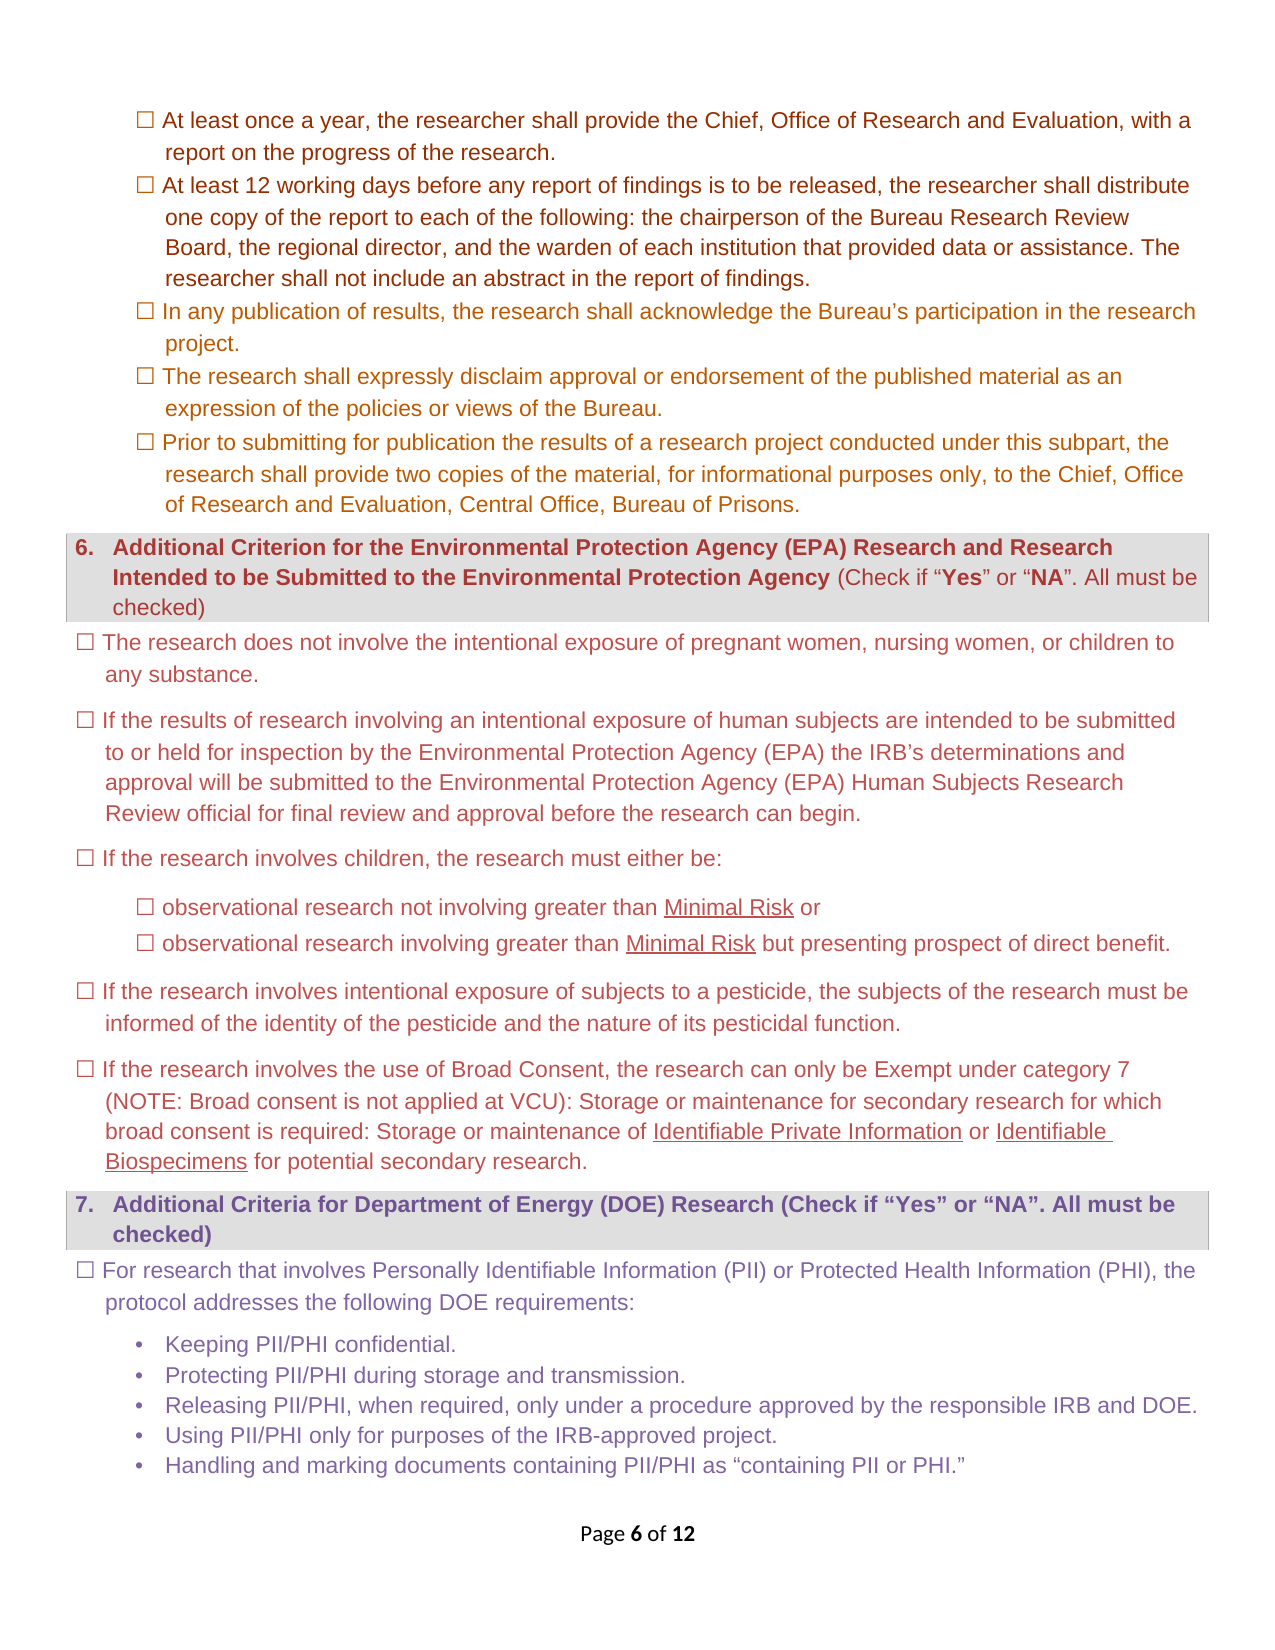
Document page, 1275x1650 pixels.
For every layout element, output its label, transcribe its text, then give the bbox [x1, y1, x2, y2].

text If the research involves intentional exposure of subjects to a pesticide, the subjects of the research must be informed of the identity of the pesticide and the nature of its pesticidal function. [75, 975, 1200, 1036]
text • Handling and marking documents containing PII/PHI as “containing PII or PHI.” [135, 1452, 1200, 1478]
text • Using PII/PHI only for purposes of the IRB-approved project. [135, 1422, 1200, 1448]
text • Releasing PII/PHI, when required, only under a procedure approved by the responsible IRB and DOE. [135, 1392, 1200, 1418]
text The research does not involve the intentional exposure of pregnant women, nursing women, or children to any substance. [75, 626, 1200, 688]
text At least once a year, the researcher shall provide the Chief, Office of Research and Evaluation, with a report on the progress of the research. [135, 104, 1200, 165]
text • Protecting PII/PHI during storage and transmission. [135, 1362, 1200, 1388]
list Additional Criteria for Department of Energy (DOE) Research (Check if “Yes” or “NA”. All must be checked) [67, 1191, 1208, 1250]
text If the research involves the use of Broad Consent, the research can only be Exempt under category 7: Storage or maintenance for secondary research for which broad consent is required: Storage or maintenance of Identifiable Private Information or Identifiable Biospecimens for potential secondary research. [75, 1053, 1200, 1175]
text At least 12 working days before any report of findings is to be released, the researcher shall distribute one copy of the report to each of the following: the chairperson of the Bureau Research Review Board, the regional director, and the warden of each institution that provided data or assistance. The researcher shall not include an abstract in the report of findings. [135, 169, 1200, 291]
list Additional Criterion for the Environmental Protection Agency (EPA) Research and Research Intended to be Submitted to the Environmental Protection Agency (Check if “Yes” or “NA”. All must be checked) [66, 533, 1208, 622]
text observational research involving greater than Minimal Risk but presenting prospect of direct benefit. [135, 927, 1200, 958]
text • Keeping PII/PHI confidential. [135, 1331, 1200, 1358]
text The research shall expressly disclaim approval or endorsement of the published material as an expression of the policies or views of the Bureau. [135, 360, 1200, 422]
text In any publication of results, the research shall acknowledge the Bureau’s participation in the research project. [135, 295, 1200, 356]
text Prior to submitting for publication the results of a research project conducted under this subpart, the research shall provide two copies of the material, for informational purposes only, to the Chief, Office of Research and Evaluation, Central Office, Bureau of Prisons. [135, 425, 1200, 517]
text For research that involves Personally Identifiable Information (PII) or Protected Health Information (PHI), the protocol addresses the following DOE requirements: [75, 1253, 1200, 1315]
text observational research not involving greater than Minimal Risk or [135, 891, 1200, 922]
text If the results of research involving an intentional exposure of human subjects are intended to be submitted to or held for inspection by the Environmental Protection Agency (EPA) the IRB’s determinations and approval will be submitted to the Environmental Protection Agency (EPA) Human Subjects Research Review official for final review and approval before the research can begin. [75, 704, 1200, 826]
text If the research involves children, the research must either be: [75, 842, 1200, 873]
